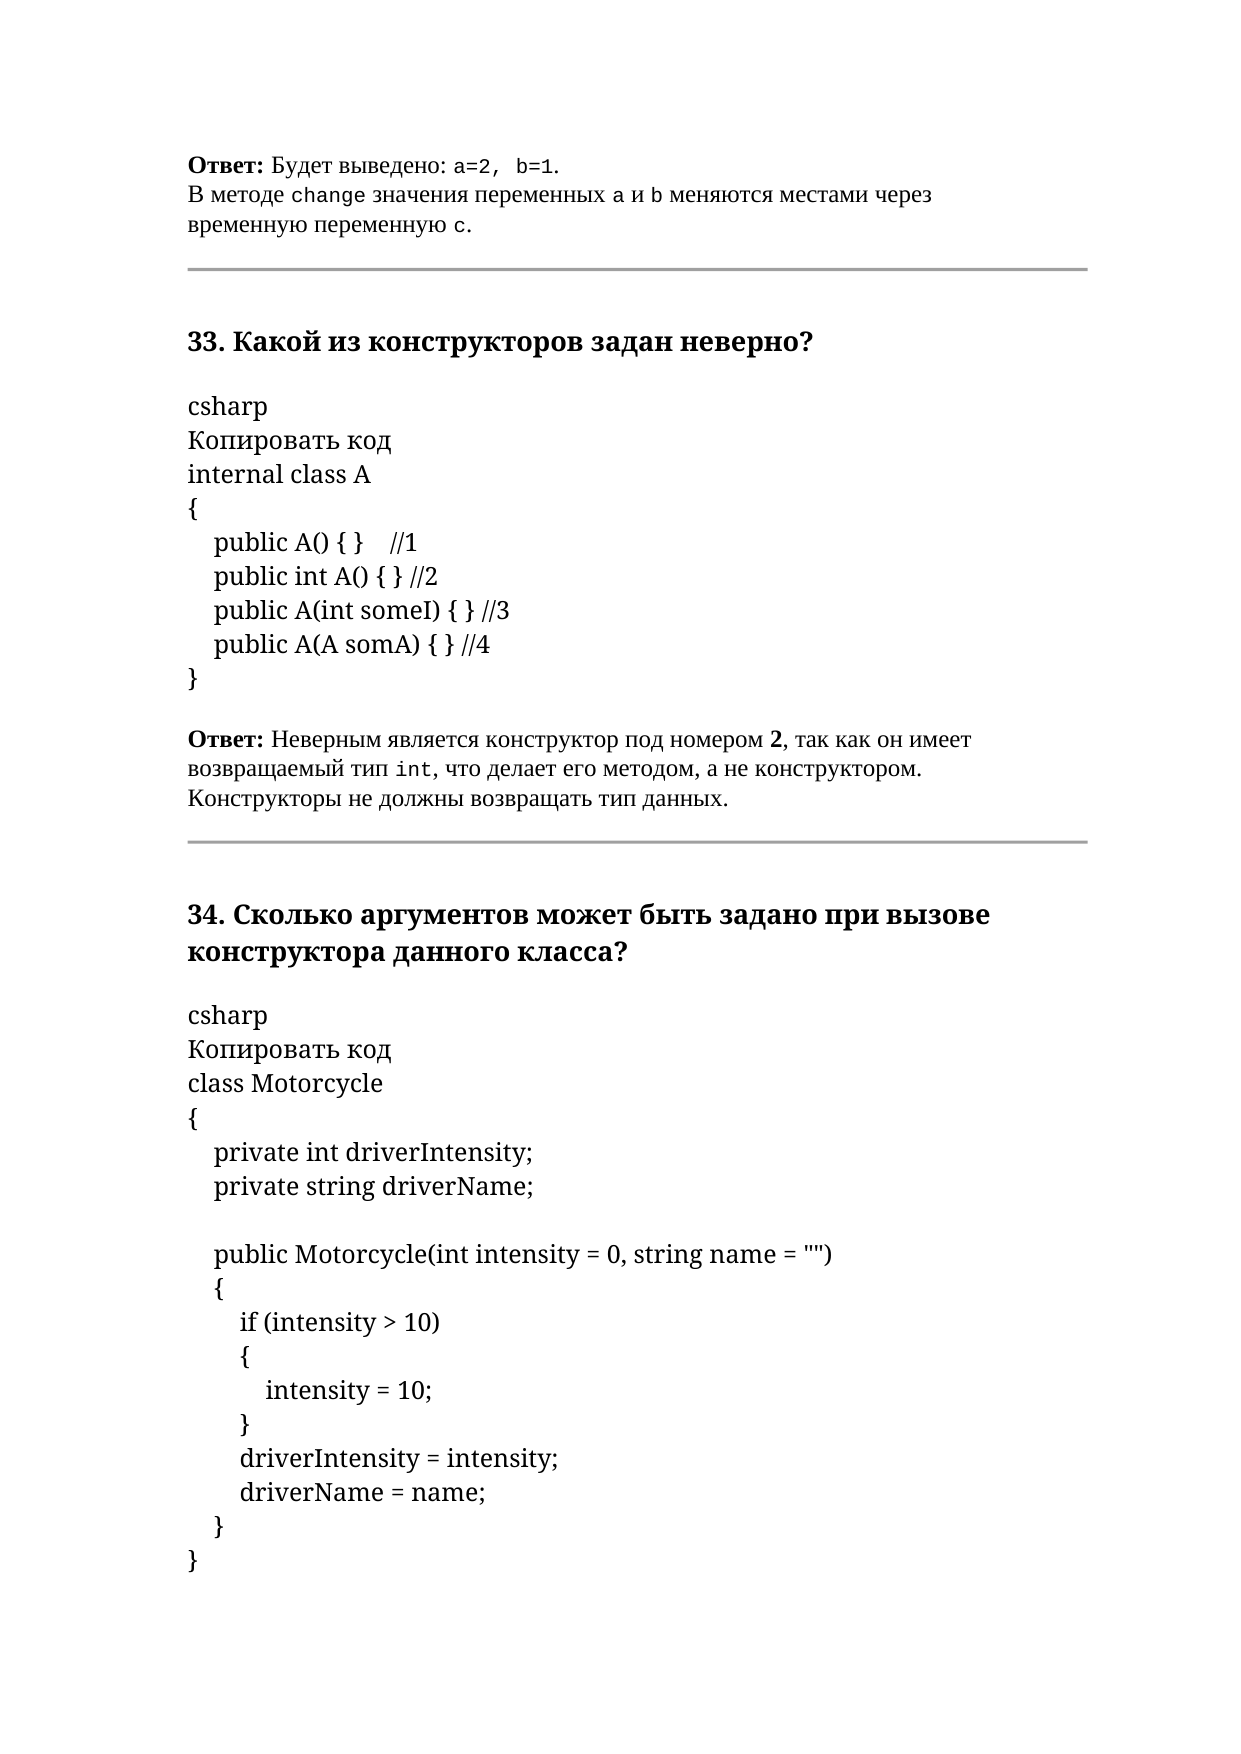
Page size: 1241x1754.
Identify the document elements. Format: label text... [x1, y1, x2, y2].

text } [187, 1407, 1053, 1441]
text { [187, 1271, 1053, 1304]
text intensity = 10; [187, 1373, 1053, 1407]
text class Motorcycle [187, 1066, 1053, 1100]
text driverIntensity = intensity; [187, 1441, 1053, 1475]
text private string driverName; [187, 1168, 1053, 1202]
text public A(A somA) { } //4 [187, 627, 1053, 661]
text internal class A [187, 457, 1053, 491]
text public A(int someI) { } //3 [187, 593, 1053, 627]
text } [187, 1543, 1053, 1577]
text driverName = name; [187, 1475, 1053, 1509]
text } [187, 1509, 1053, 1543]
text public A() { } //1 [187, 525, 1053, 559]
text } [187, 661, 1053, 695]
text csharp [187, 388, 1053, 423]
text { [187, 1339, 1053, 1373]
text Ответ: Неверным является конструктор под номером 2, так как он имеет возвращаемый тип int, что делает его методом, а не конструктором. Конструкторы не должны возвращать тип данных. [187, 724, 1053, 811]
text csharp [187, 998, 1053, 1032]
subtitle 33. Какой из конструкторов задан неверно? [187, 322, 1053, 359]
text if (intensity > 10) [187, 1304, 1053, 1339]
text { [187, 491, 1053, 525]
text public int A() { } //2 [187, 559, 1053, 593]
text Копировать код [187, 423, 1053, 457]
text Копировать код [187, 1032, 1053, 1066]
text { [187, 1100, 1053, 1134]
text public Motorcycle(int intensity = 0, string name = "") [187, 1236, 1053, 1271]
text Ответ: Будет выведено: a=2, b=1. В методе change значения переменных a и b меняются местами через временную переменную c. [187, 150, 1053, 239]
subtitle 34. Сколько аргументов может быть задано при вызове конструктора данного класса? [187, 895, 1053, 969]
text private int driverIntensity; [187, 1134, 1053, 1168]
